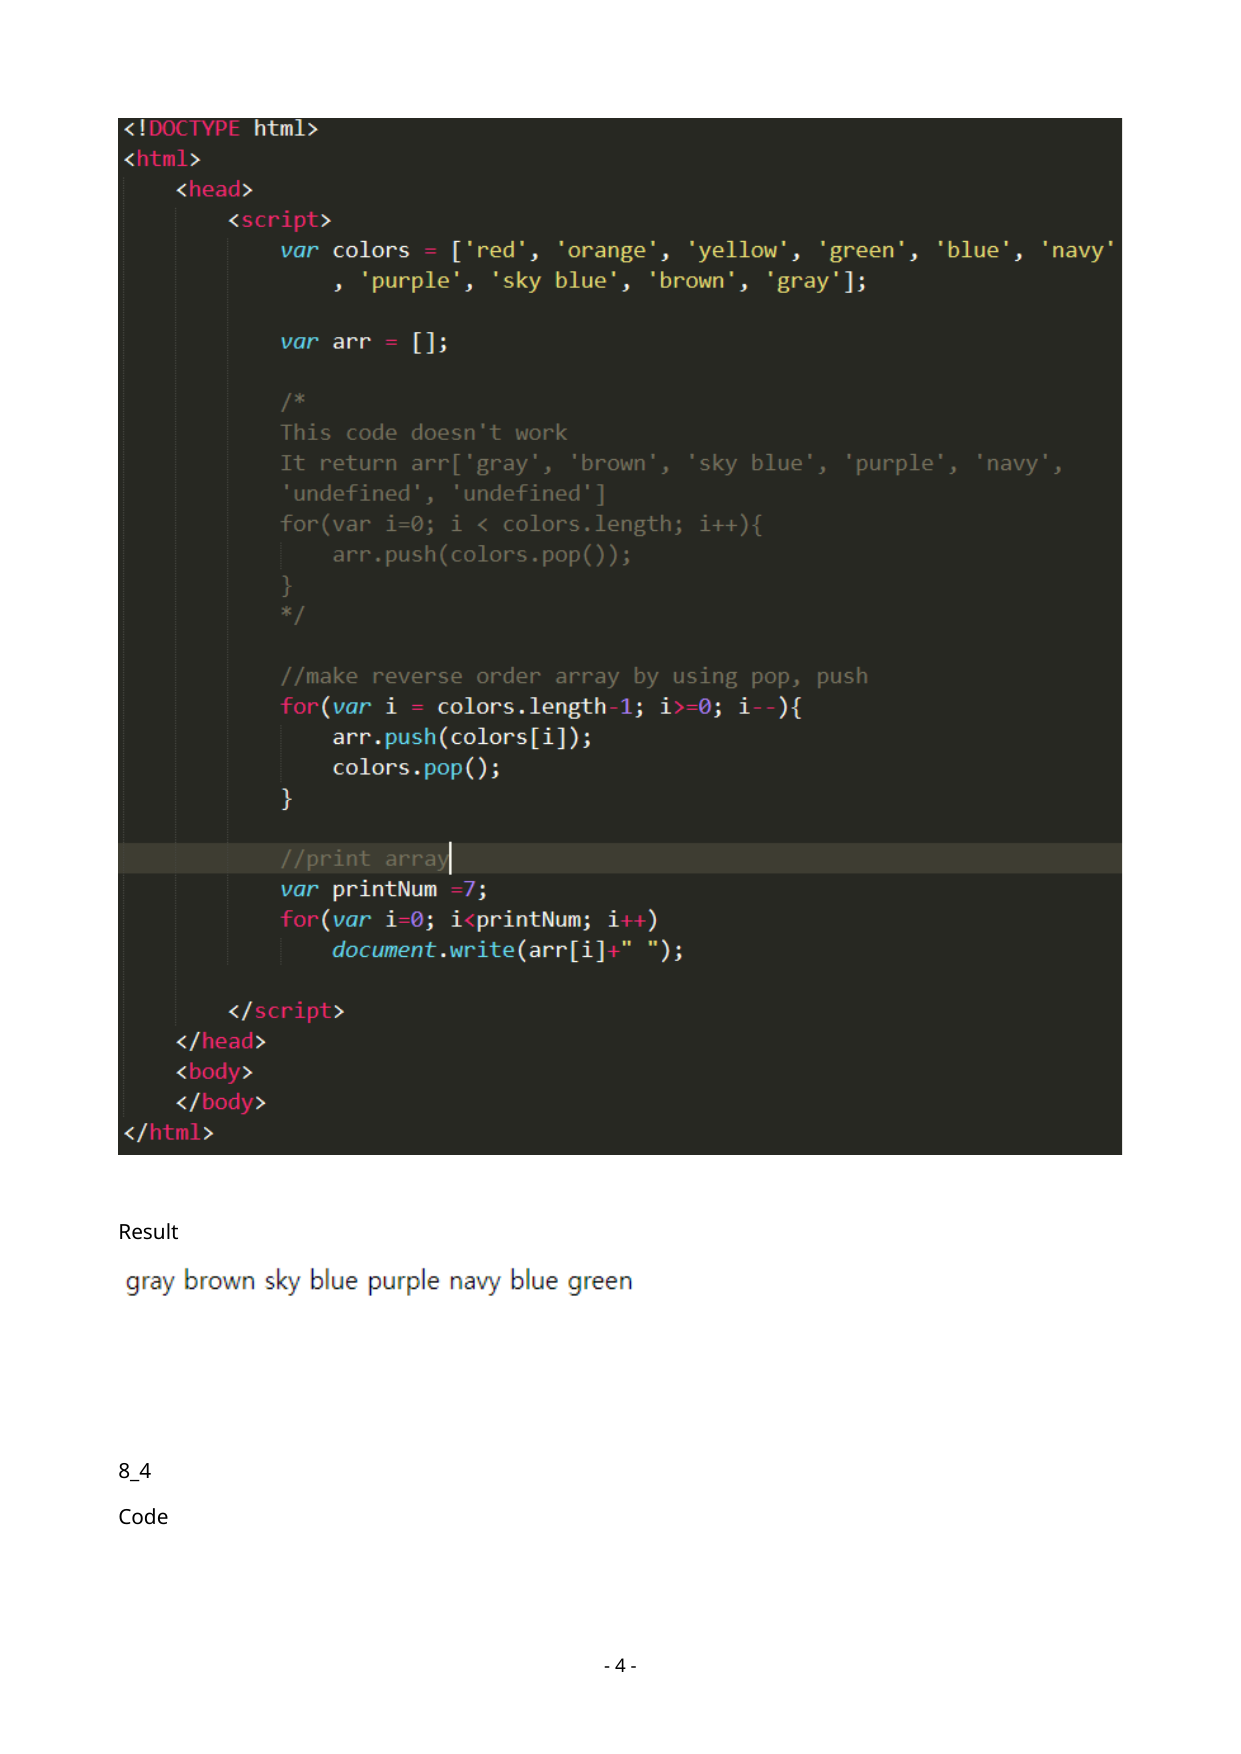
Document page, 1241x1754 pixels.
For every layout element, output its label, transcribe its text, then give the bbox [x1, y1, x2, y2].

text Code [118, 1502, 1122, 1531]
picture [118, 1262, 644, 1304]
text 8_4 [118, 1457, 1122, 1485]
picture [118, 118, 1123, 1155]
text Result [118, 1217, 1122, 1246]
